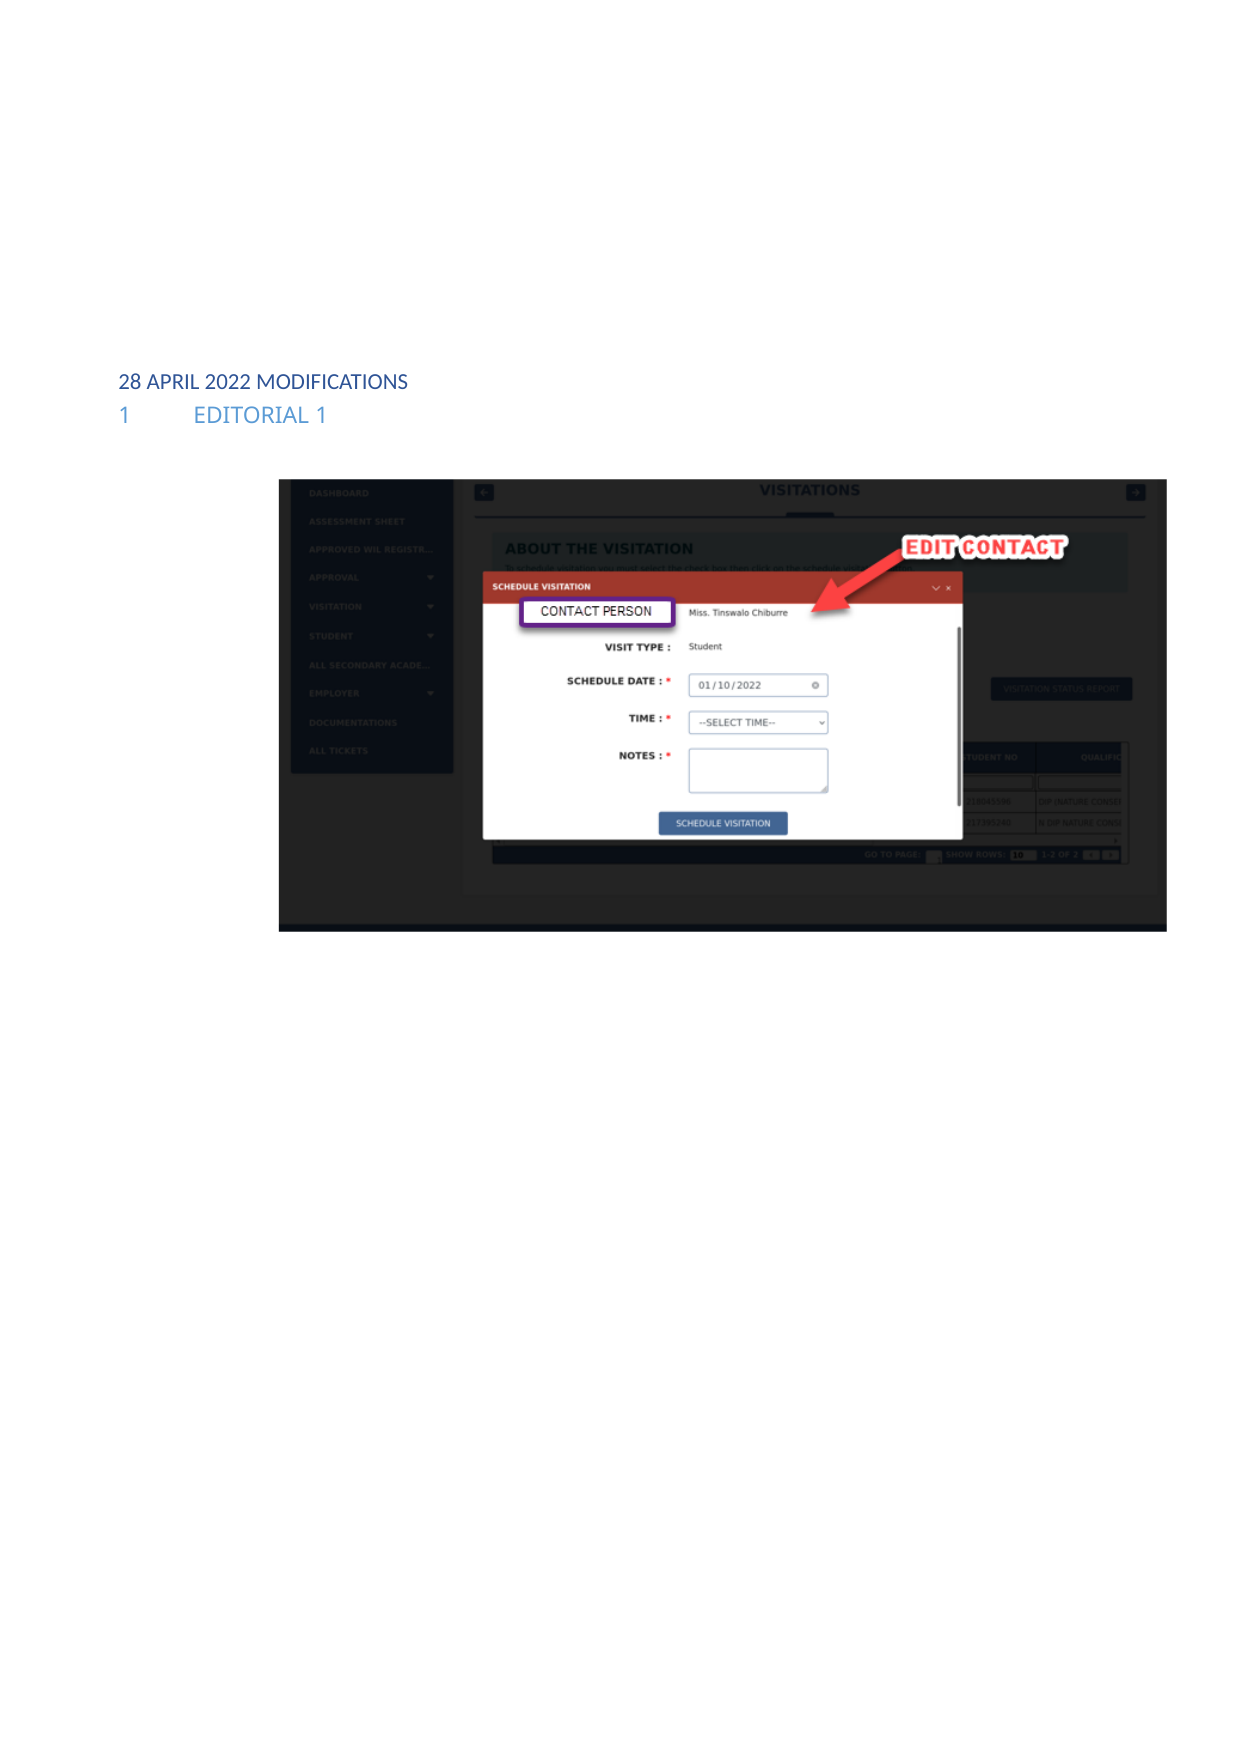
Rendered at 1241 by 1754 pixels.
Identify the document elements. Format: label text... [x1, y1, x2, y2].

subtitle 28 APRIL 2022 MODIFICATIONS [118, 367, 1122, 395]
subtitle 1 EDITORIAL 1 [118, 399, 1122, 431]
picture [230, 459, 1235, 951]
